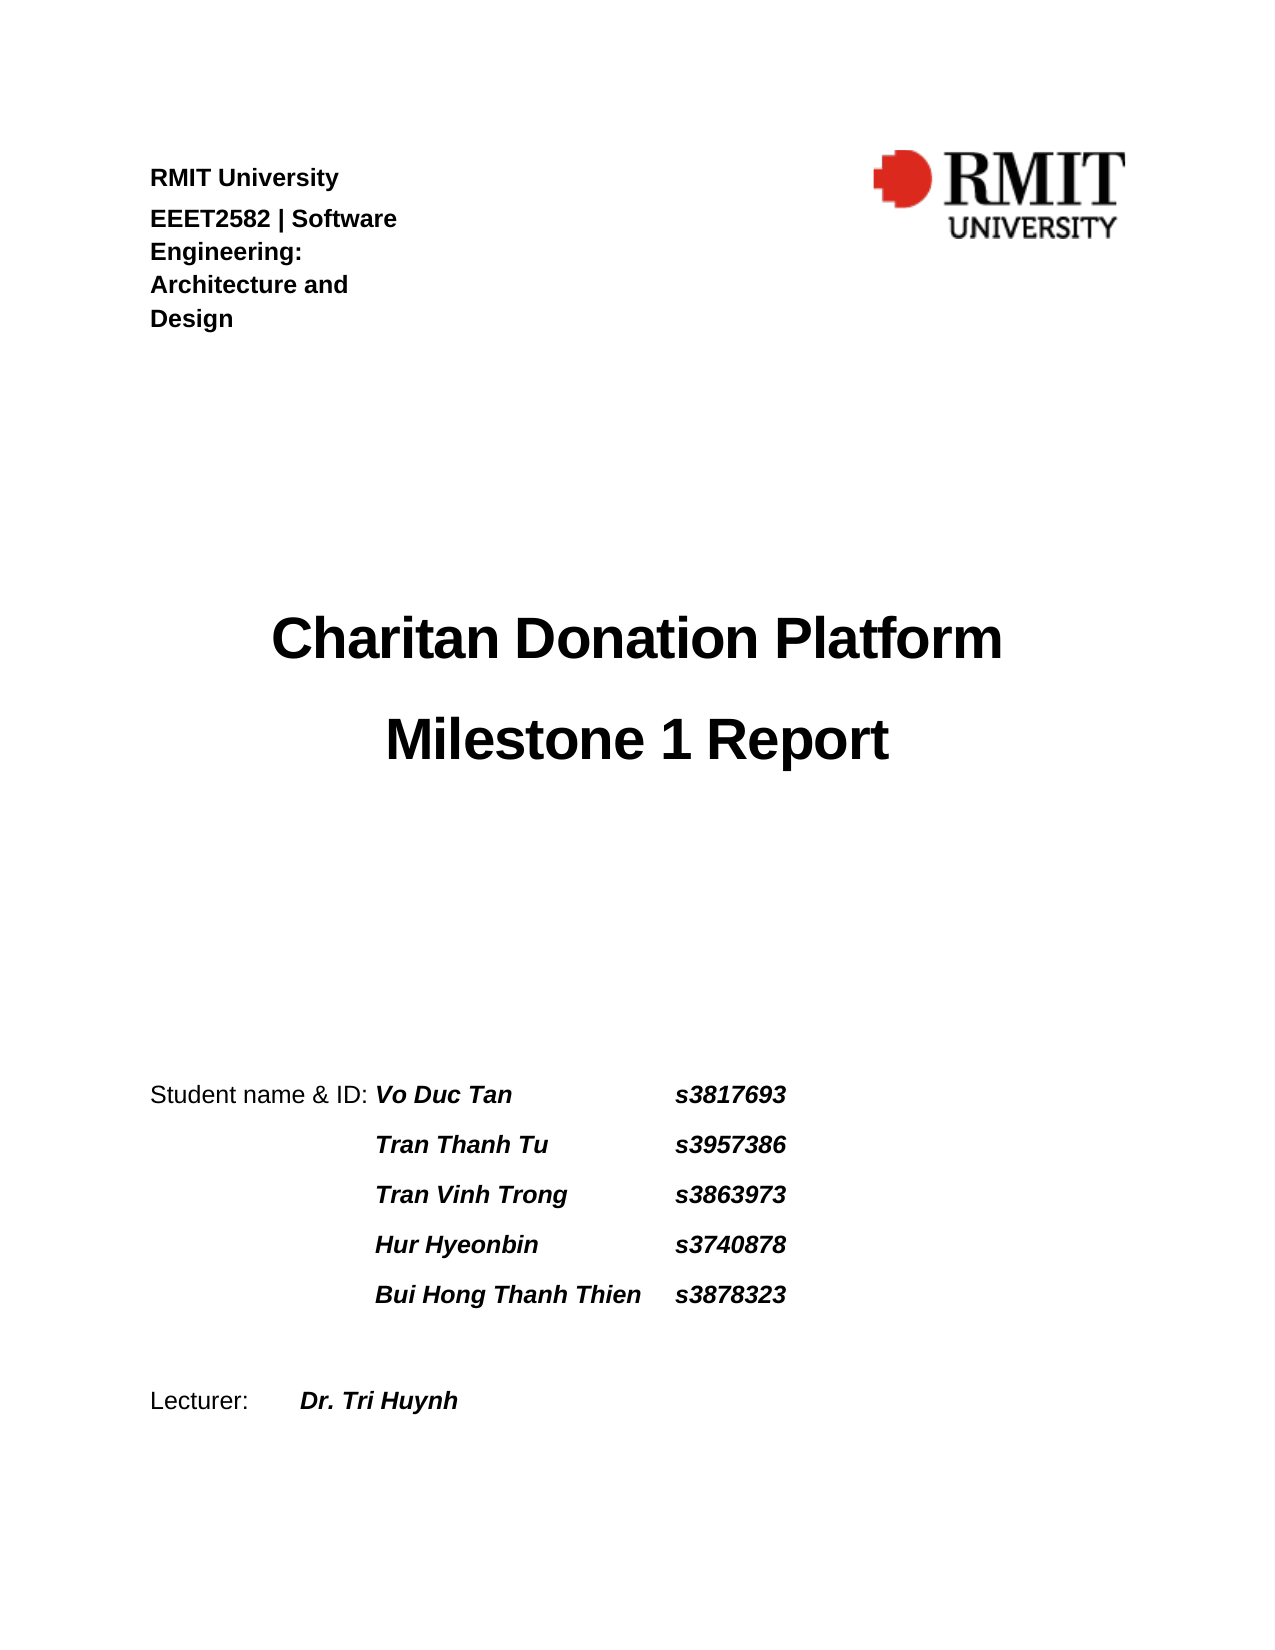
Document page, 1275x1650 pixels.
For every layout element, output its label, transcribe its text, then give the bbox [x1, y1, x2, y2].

picture [873, 150, 1125, 162]
picture [873, 191, 1125, 239]
text EEET2582 | Software Engineering: Architecture and Design [150, 204, 431, 332]
text Lecturer: Dr. Tri Huynh [150, 1386, 1125, 1414]
text Hur Hyeonbin s3740878 [150, 1230, 1125, 1259]
text Tran Vinh Trong s3863973 [150, 1180, 1125, 1209]
text Tran Thanh Tu s3957386 [150, 1130, 1125, 1159]
text Student name & ID: Vo Duc Tan s3817693 [150, 1080, 1125, 1109]
text RMIT University [150, 162, 1125, 191]
title Charitan Donation Platform Milestone 1 Report [150, 604, 1125, 771]
text Bui Hong Thanh Thien s3878323 [150, 1280, 1125, 1309]
